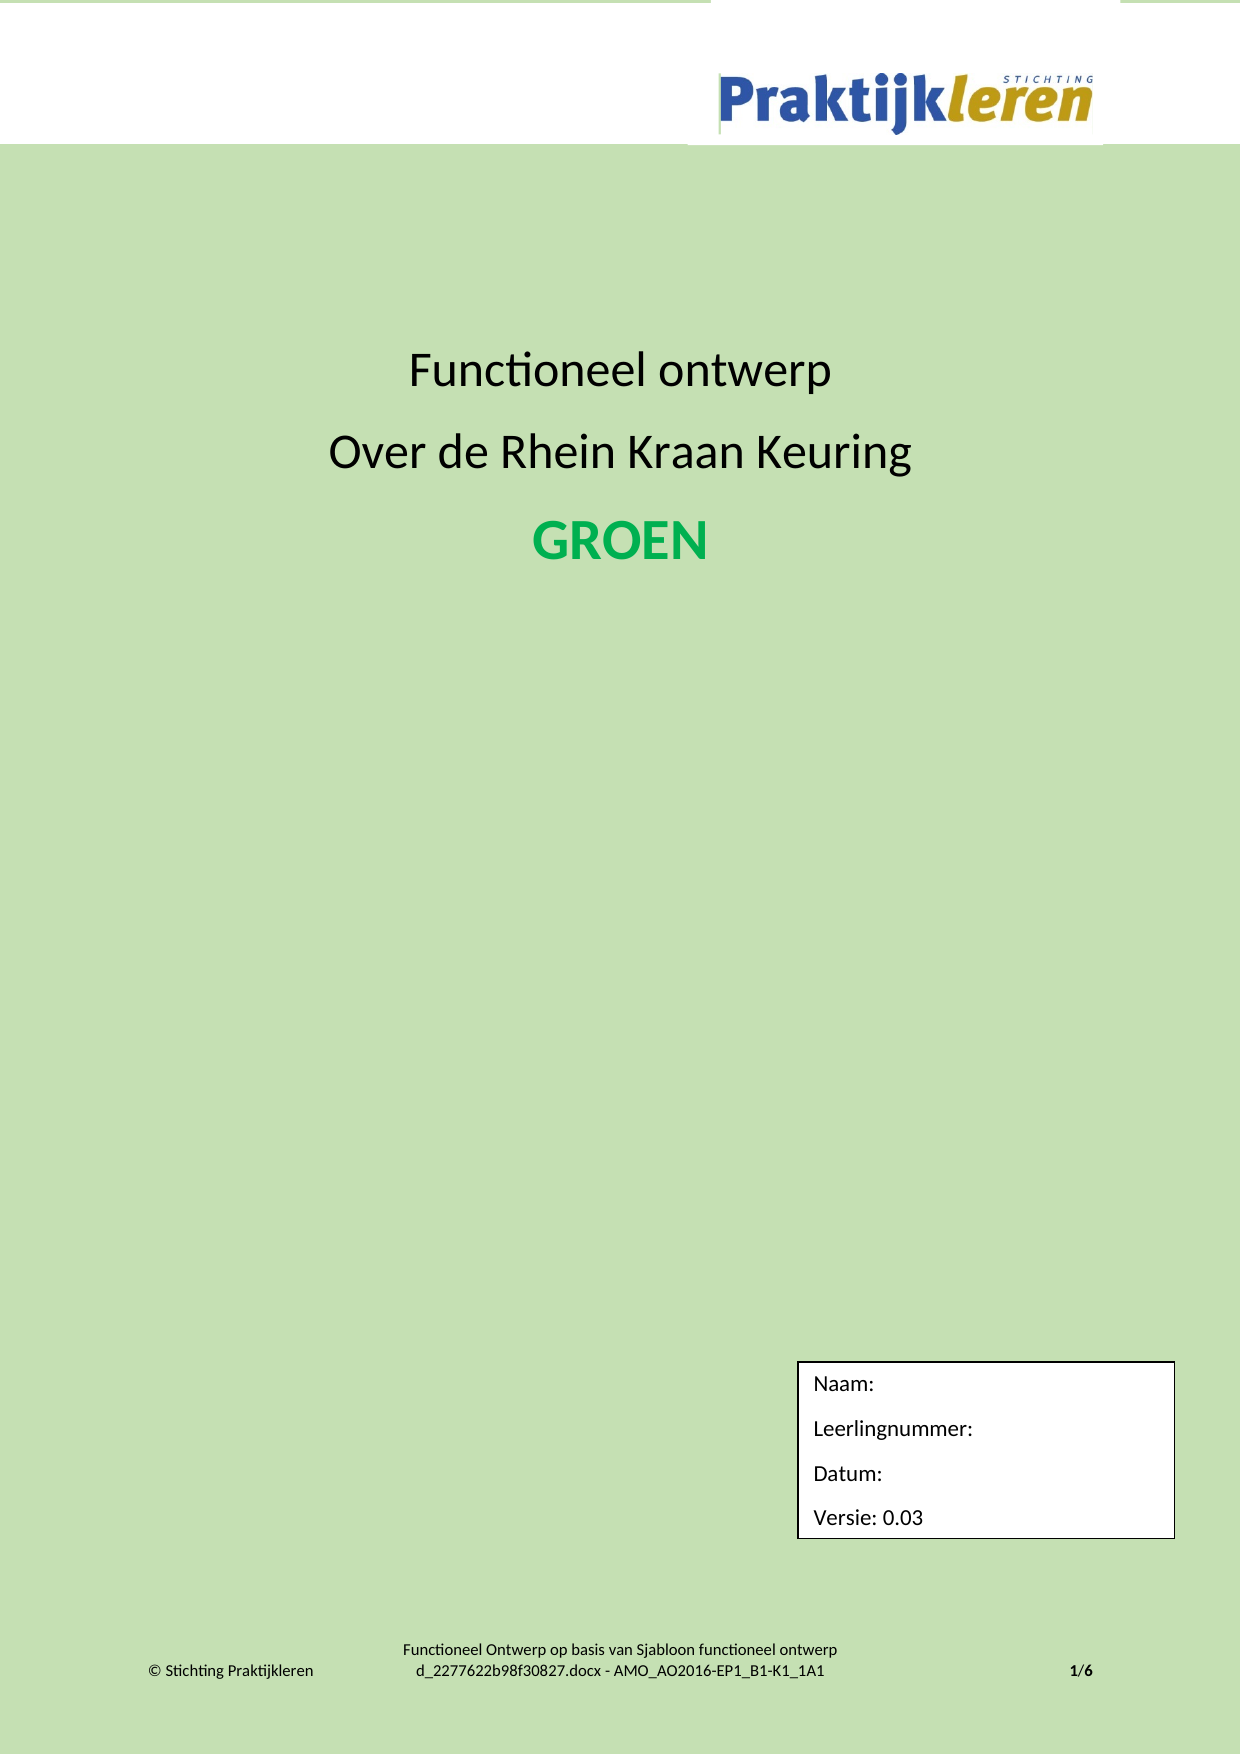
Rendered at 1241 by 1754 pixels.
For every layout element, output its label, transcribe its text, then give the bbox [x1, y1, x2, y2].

text Functioneel ontwerp [148, 338, 1093, 399]
text GROEN [148, 503, 1093, 574]
text Over de Rhein Kraan Keuring [148, 420, 1093, 481]
picture [720, 73, 1093, 135]
